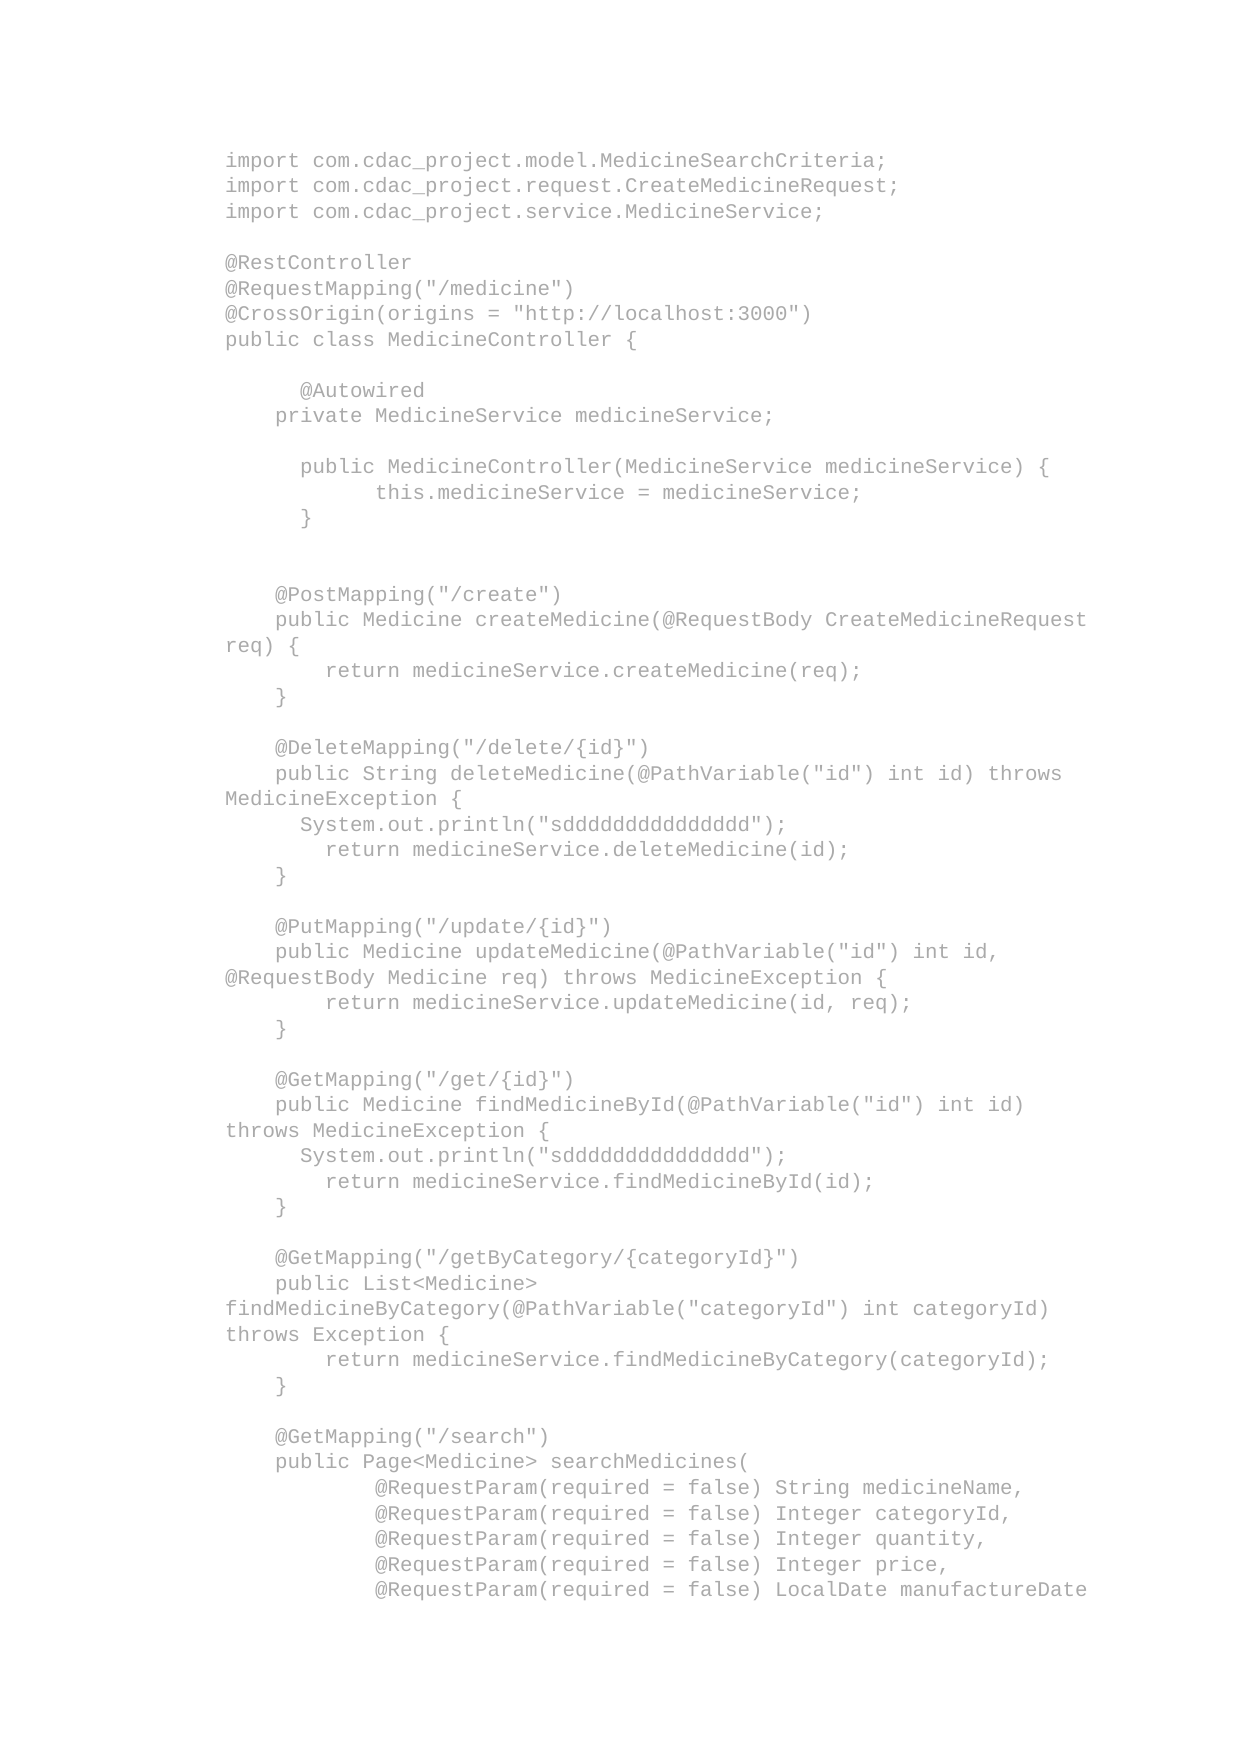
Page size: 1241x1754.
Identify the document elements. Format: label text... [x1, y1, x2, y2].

list System.out.println("sddddddddddddddd"); [225, 813, 1090, 837]
list } [225, 1018, 1090, 1041]
list import com.cdac_project.request.CreateMedicineRequest; [225, 176, 1090, 199]
list @PostMapping("/create") [225, 584, 1090, 607]
list @DeleteMapping("/delete/{id}") [225, 737, 1090, 761]
list @RequestParam(required = false) LocalDate manufactureDate [225, 1579, 1090, 1603]
list @RequestMapping("/medicine") [225, 278, 1090, 301]
list public String deleteMedicine(@PathVariable("id") int id) throws MedicineException { [225, 762, 1090, 812]
list @GetMapping("/getByCategory/{categoryId}") [225, 1247, 1090, 1271]
list return medicineService.updateMedicine(id, req); [225, 992, 1090, 1016]
list @RequestParam(required = false) Integer categoryId, [225, 1503, 1090, 1526]
list private MedicineService medicineService; [225, 405, 1090, 429]
list } [225, 686, 1090, 709]
list public class MedicineController { [225, 329, 1090, 352]
list return medicineService.createMedicine(req); [225, 660, 1090, 684]
list @RequestParam(required = false) Integer quantity, [225, 1528, 1090, 1552]
list @RestController [225, 252, 1090, 276]
list } [225, 1375, 1090, 1399]
list @GetMapping("/search") [225, 1426, 1090, 1450]
list @RequestParam(required = false) String medicineName, [225, 1477, 1090, 1501]
list @PutMapping("/update/{id}") [225, 916, 1090, 939]
list @CrossOrigin(origins = "http://localhost:3000") [225, 303, 1090, 327]
list @Autowired [225, 380, 1090, 403]
list return medicineService.findMedicineById(id); [225, 1171, 1090, 1194]
list @GetMapping("/get/{id}") [225, 1069, 1090, 1092]
list import com.cdac_project.model.MedicineSearchCriteria; [225, 150, 1090, 174]
list } [225, 864, 1090, 888]
list return medicineService.findMedicineByCategory(categoryId); [225, 1349, 1090, 1373]
list } [225, 1196, 1090, 1220]
list this.medicineService = medicineService; [225, 482, 1090, 505]
list public List<Medicine> findMedicineByCategory(@PathVariable("categoryId") int categoryId) throws Exception { [225, 1273, 1090, 1348]
list import com.cdac_project.service.MedicineService; [225, 201, 1090, 225]
list public Medicine createMedicine(@RequestBody CreateMedicineRequest req) { [225, 609, 1090, 658]
list return medicineService.deleteMedicine(id); [225, 839, 1090, 863]
list @RequestParam(required = false) Integer price, [225, 1554, 1090, 1577]
list public MedicineController(MedicineService medicineService) { [225, 456, 1090, 480]
list System.out.println("sddddddddddddddd"); [225, 1145, 1090, 1169]
list } [225, 507, 1090, 531]
list public Medicine updateMedicine(@PathVariable("id") int id, @RequestBody Medicine req) throws MedicineException { [225, 941, 1090, 990]
list public Page<Medicine> searchMedicines( [225, 1452, 1090, 1475]
list public Medicine findMedicineById(@PathVariable("id") int id) throws MedicineException { [225, 1094, 1090, 1143]
